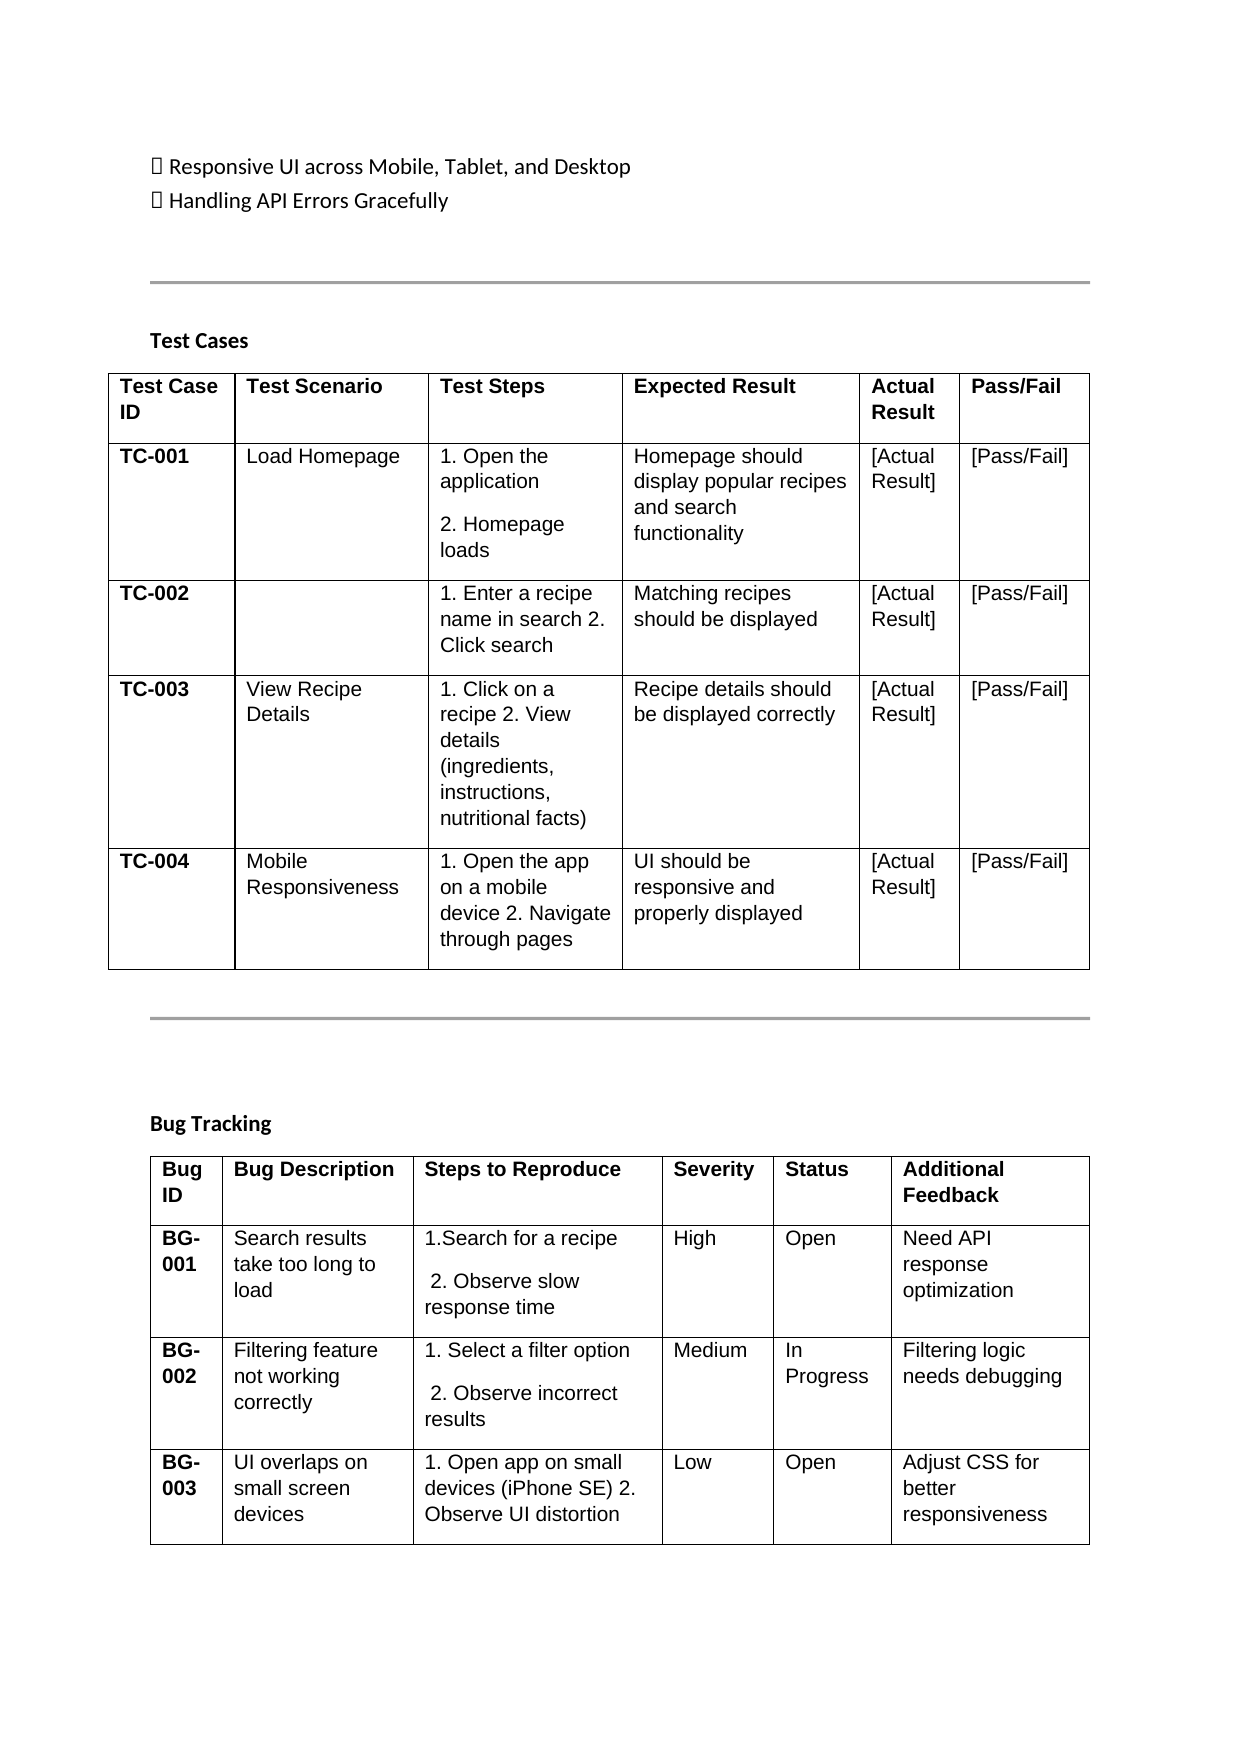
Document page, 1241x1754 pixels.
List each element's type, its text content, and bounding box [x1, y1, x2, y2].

table_cell 1. Click on a recipe 2. View details (ingredients, instructions, nutritional facts) [429, 676, 622, 848]
table_cell 1. Select a filter option 2. Observe incorrect results [414, 1338, 662, 1449]
table_cell Open [774, 1450, 891, 1544]
table_cell High [663, 1226, 773, 1337]
table_header Steps to Reproduce [414, 1157, 662, 1225]
table_cell [236, 581, 428, 675]
table_cell Filtering feature not working correctly [223, 1338, 413, 1449]
table_cell [Actual Result] [860, 849, 959, 969]
table_cell Homepage should display popular recipes and search functionality [623, 444, 859, 580]
table_cell BG-003 [151, 1450, 222, 1544]
table_cell UI should be responsive and properly displayed [623, 849, 859, 969]
table_cell Search results take too long to load [223, 1226, 413, 1337]
table_cell 1. Open the application 2. Homepage loads [429, 444, 622, 580]
table_cell TC-001 [109, 444, 234, 580]
table_cell 1. Open app on small devices (iPhone SE) 2. Observe UI distortion [414, 1450, 662, 1544]
table_cell [Pass/Fail] [960, 849, 1089, 969]
table_cell Mobile Responsiveness [236, 849, 428, 969]
table_cell [Pass/Fail] [960, 676, 1089, 848]
table_cell Load Homepage [236, 444, 428, 580]
text Test Cases [150, 326, 1090, 354]
table_cell TC-003 [109, 676, 234, 848]
table_cell BG-002 [151, 1338, 222, 1449]
table_cell [Actual Result] [860, 444, 959, 580]
table_cell [Pass/Fail] [960, 581, 1089, 675]
table_cell 1. Open the app on a mobile device 2. Navigate through pages [429, 849, 622, 969]
text Bug Tracking [150, 1109, 1090, 1137]
table_cell Medium [663, 1338, 773, 1449]
table_header Bug ID [151, 1157, 222, 1225]
table_cell Filtering logic needs debugging [892, 1338, 1089, 1449]
table_header Test Case ID [109, 374, 234, 442]
table_header Expected Result [623, 374, 859, 442]
table_cell UI overlaps on small screen devices [223, 1450, 413, 1544]
table_cell Low [663, 1450, 773, 1544]
table_cell In Progress [774, 1338, 891, 1449]
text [150, 150, 1090, 215]
table_cell View Recipe Details [236, 676, 428, 848]
table_cell 1.Search for a recipe 2. Observe slow response time [414, 1226, 662, 1337]
table_cell 1. Enter a recipe name in search 2. Click search [429, 581, 622, 675]
table_header Pass/Fail [960, 374, 1089, 442]
table_header Bug Description [223, 1157, 413, 1225]
table_cell Open [774, 1226, 891, 1337]
table_cell TC-002 [109, 581, 234, 675]
table_cell Matching recipes should be displayed [623, 581, 859, 675]
table_header Severity [663, 1157, 773, 1225]
table_header Test Scenario [236, 374, 428, 442]
table_header Test Steps [429, 374, 622, 442]
table_cell TC-004 [109, 849, 234, 969]
table_cell BG-001 [151, 1226, 222, 1337]
table_cell [Actual Result] [860, 581, 959, 675]
table_cell [Actual Result] [860, 676, 959, 848]
table_header Status [774, 1157, 891, 1225]
table_cell [Pass/Fail] [960, 444, 1089, 580]
table_cell Adjust CSS for better responsiveness [892, 1450, 1089, 1544]
table_cell Recipe details should be displayed correctly [623, 676, 859, 848]
table_header Additional Feedback [892, 1157, 1089, 1225]
table_header Actual Result [860, 374, 959, 442]
table_cell Need API response optimization [892, 1226, 1089, 1337]
